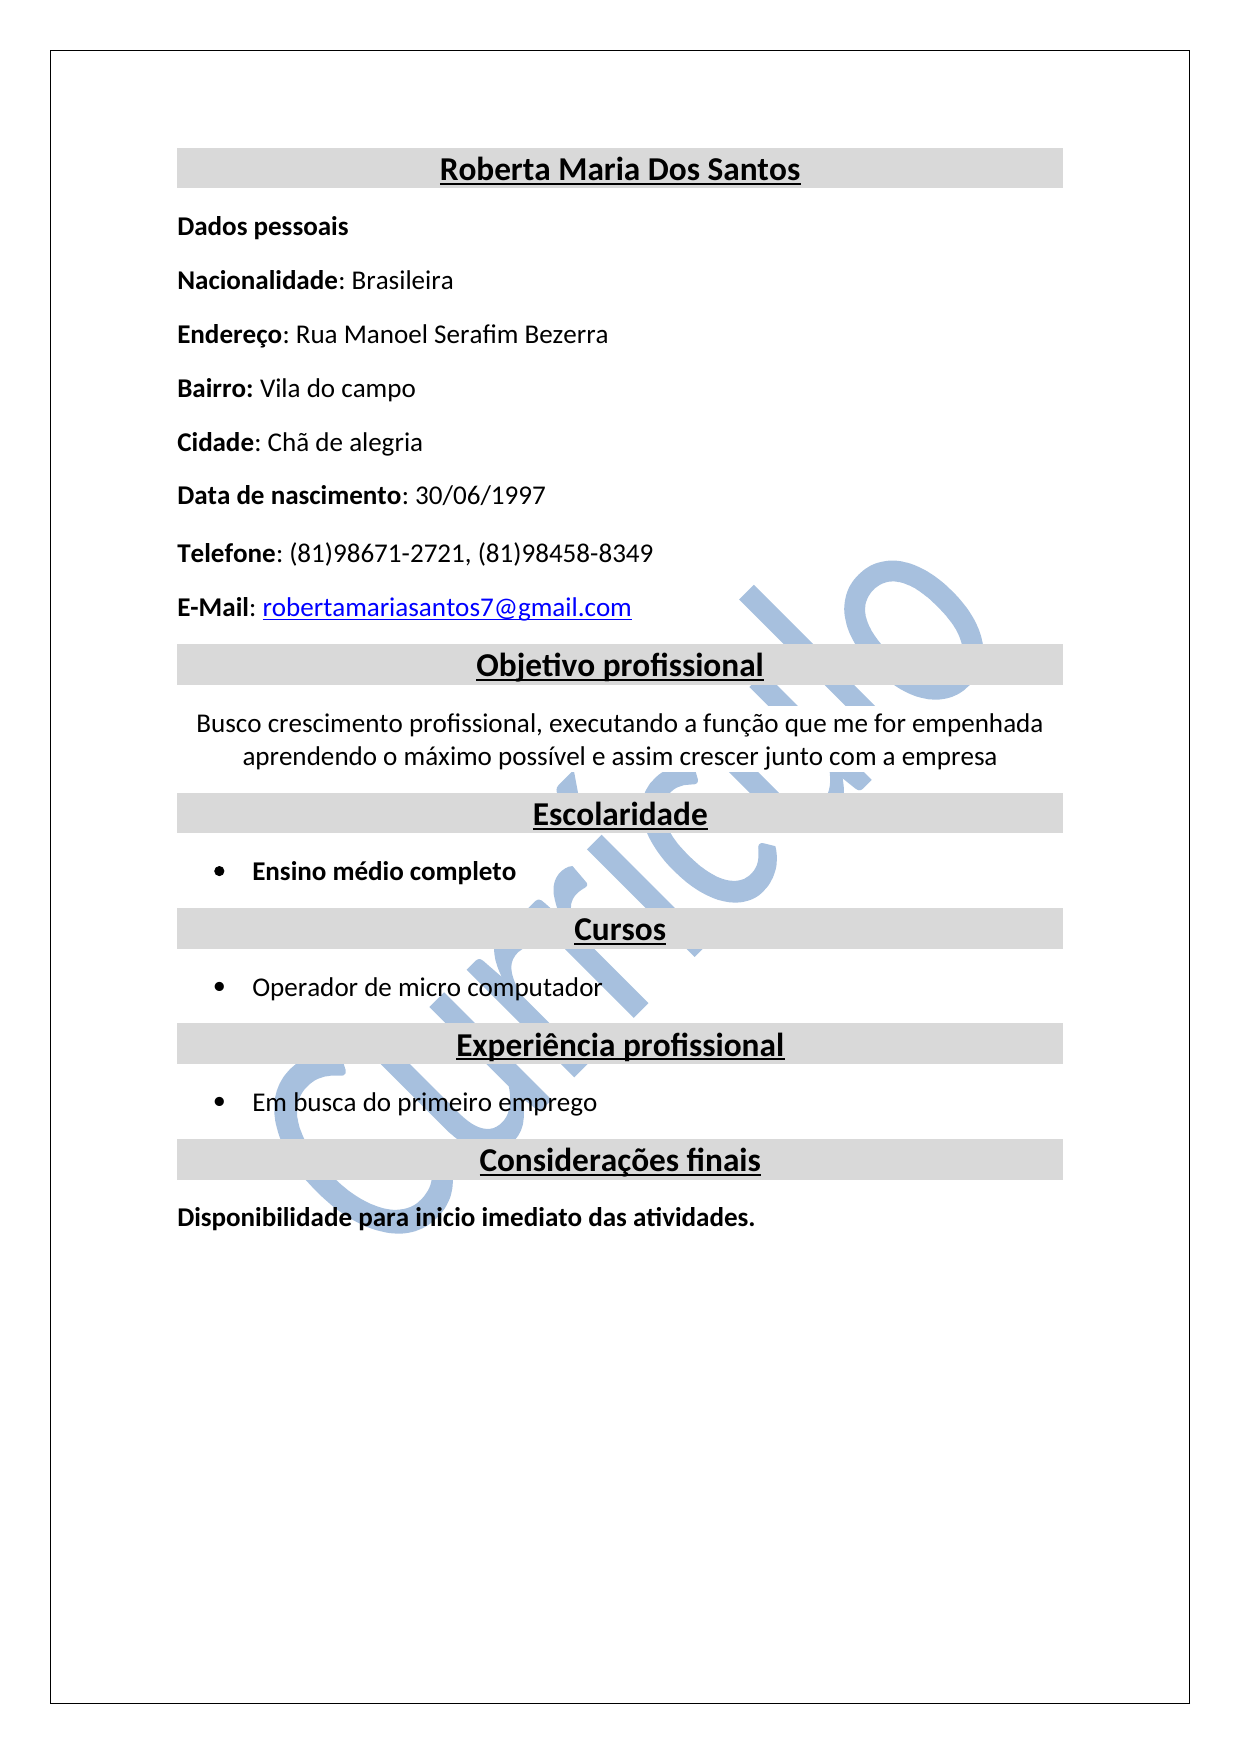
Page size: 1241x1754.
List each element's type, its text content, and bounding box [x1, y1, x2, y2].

text Busco crescimento profissional, executando a função que me for empenhada aprendendo o máximo possível e assim crescer junto com a empresa [177, 706, 1063, 772]
text Roberta Maria Dos Santos [177, 148, 1063, 188]
text Data de nascimento: 30/06/1997 [177, 478, 1093, 512]
text Escolaridade [177, 793, 1063, 833]
list Ensino médio completo [214, 854, 1063, 887]
list Em busca do primeiro emprego [214, 1085, 1063, 1118]
text Dados pessoais [177, 209, 1093, 242]
text Nacionalidade: Brasileira [177, 263, 1093, 296]
text Experiência profissional [177, 1023, 1063, 1064]
text Considerações finais [177, 1139, 1063, 1180]
list Operador de micro computador [214, 970, 1063, 1003]
text E-Mail: robertamariasantos7@gmail.com [177, 590, 1093, 623]
text Telefone: (81)98671-2721, (81)98458-8349 [177, 537, 1093, 569]
text Endereço: Rua Manoel Serafim Bezerra [177, 317, 1093, 350]
text Bairro: Vila do campo [177, 371, 1093, 404]
text Objetivo profissional [177, 644, 1063, 685]
text Disponibilidade para inicio imediato das atividades. [177, 1201, 1063, 1233]
text Cursos [177, 908, 1063, 949]
text Cidade: Chã de alegria [177, 425, 1093, 458]
